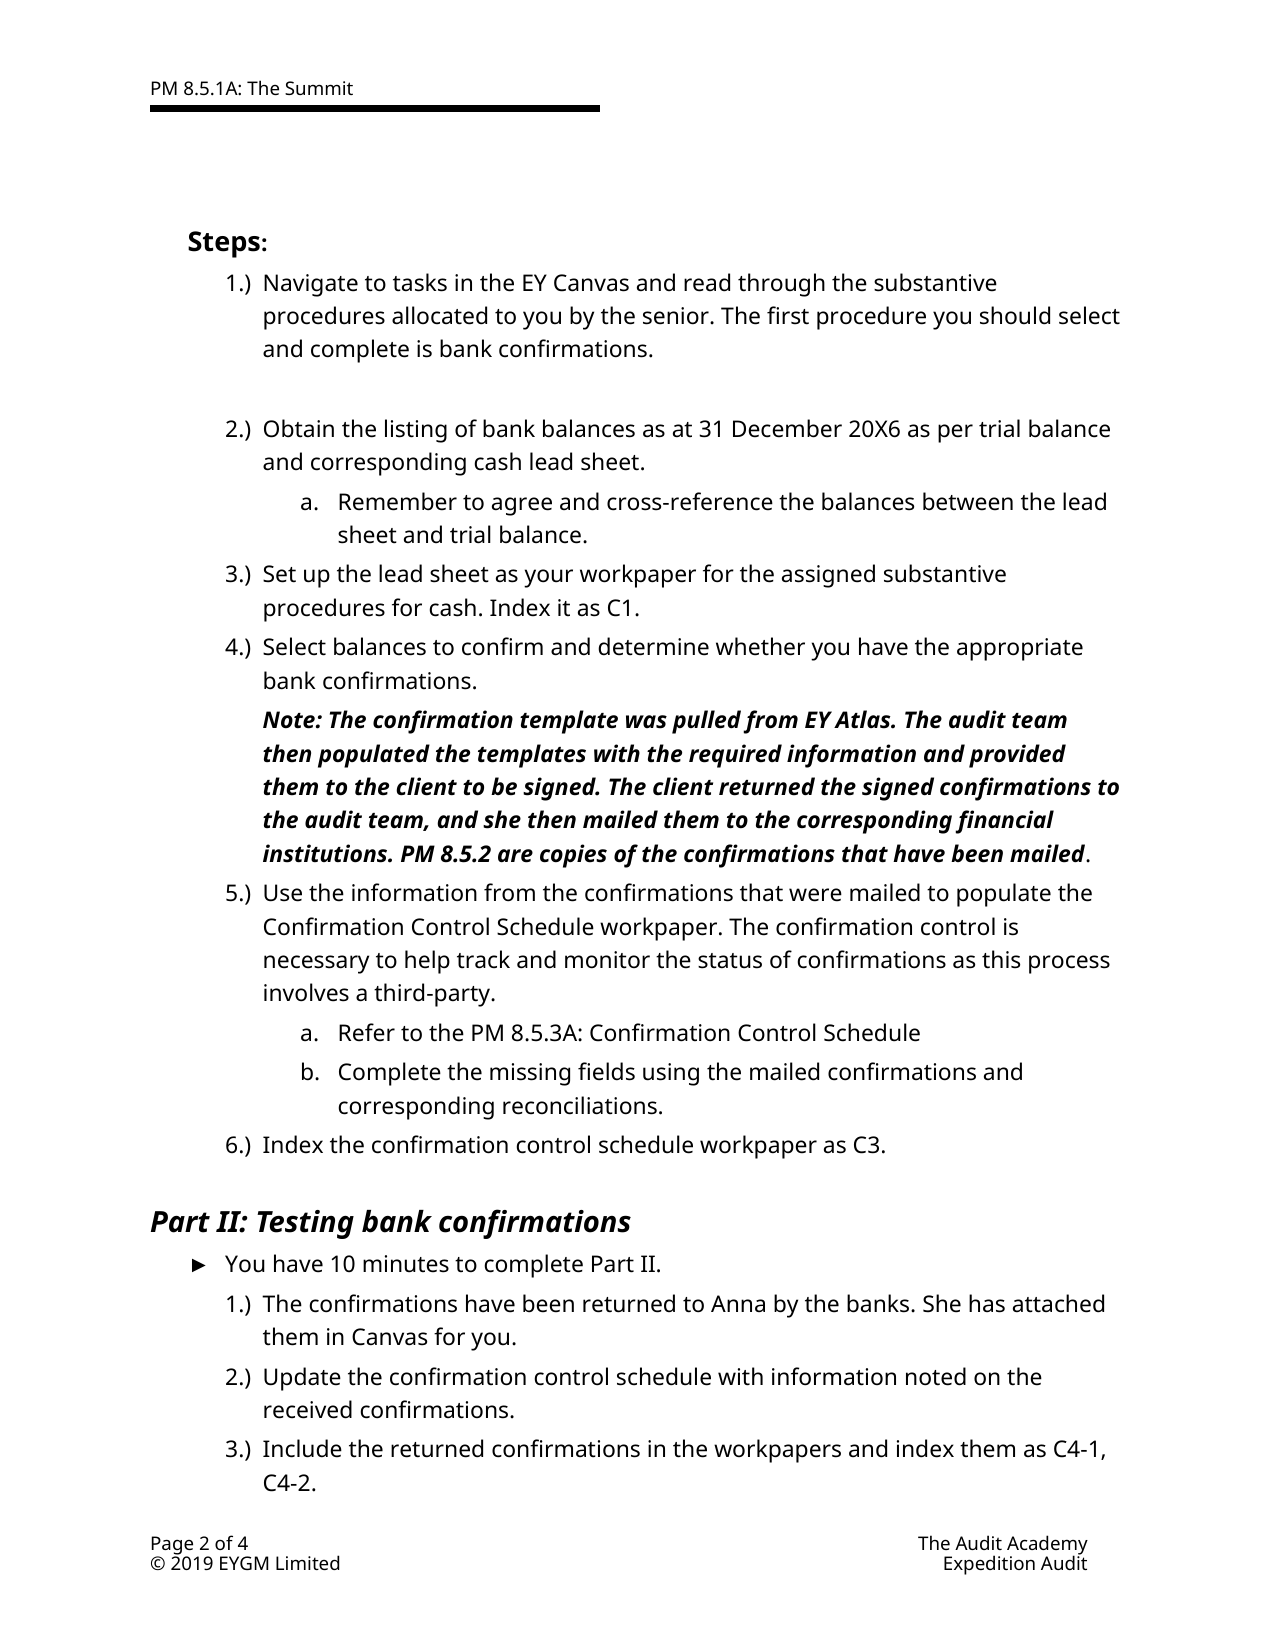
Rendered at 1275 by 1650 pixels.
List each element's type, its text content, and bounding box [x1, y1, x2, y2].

list Obtain the listing of bank balances as at 31 December 20X6 as per trial balance and corresponding cash lead sheet. [225, 410, 1125, 477]
list Update the confirmation control schedule with information noted on the received confirmations. [225, 1358, 1125, 1425]
list Use the information from the confirmations that were mailed to populate the Confirmation Control Schedule workpaper. The confirmation control is necessary to help track and monitor the status of confirmations as this process involves a third-party. [225, 875, 1125, 1008]
list Navigate to tasks in the EY Canvas and read through the substantive procedures allocated to you by the senior. The first procedure you should select and complete is bank confirmations. [225, 264, 1125, 364]
list Complete the missing fields using the mailed confirmations and corresponding reconciliations. [300, 1054, 1125, 1121]
list Set up the lead sheet as your workpaper for the assigned substantive procedures for cash. Index it as C1. [225, 556, 1125, 623]
list The confirmations have been returned to Anna by the banks. She has attached them in Canvas for you. [225, 1285, 1125, 1352]
list Remember to agree and cross-reference the balances between the lead sheet and trial balance. [300, 483, 1125, 550]
list Refer to the PM 8.5.3A: Confirmation Control Schedule [300, 1014, 1125, 1048]
subtitle Part II: Testing bank confirmations [150, 1206, 1125, 1239]
list Select balances to confirm and determine whether you have the appropriate bank confirmations. [225, 629, 1125, 696]
subtitle Steps: [150, 225, 1125, 258]
list Index the confirmation control schedule workpaper as C3. [225, 1127, 1125, 1160]
list Include the returned confirmations in the workpapers and index them as C4-1, C4-2. [225, 1431, 1125, 1498]
text Note: The confirmation template was pulled from EY Atlas. The audit team then populated the templates with the required information and provided them to the client to be signed. The client returned the signed confirmations to the audit team, and she then mailed them to the corresponding financial institutions. PM 8.5.2 are copies of the confirmations that have been mailed. [262, 702, 1125, 869]
list You have 10 minutes to complete Part II. [187, 1246, 1125, 1279]
